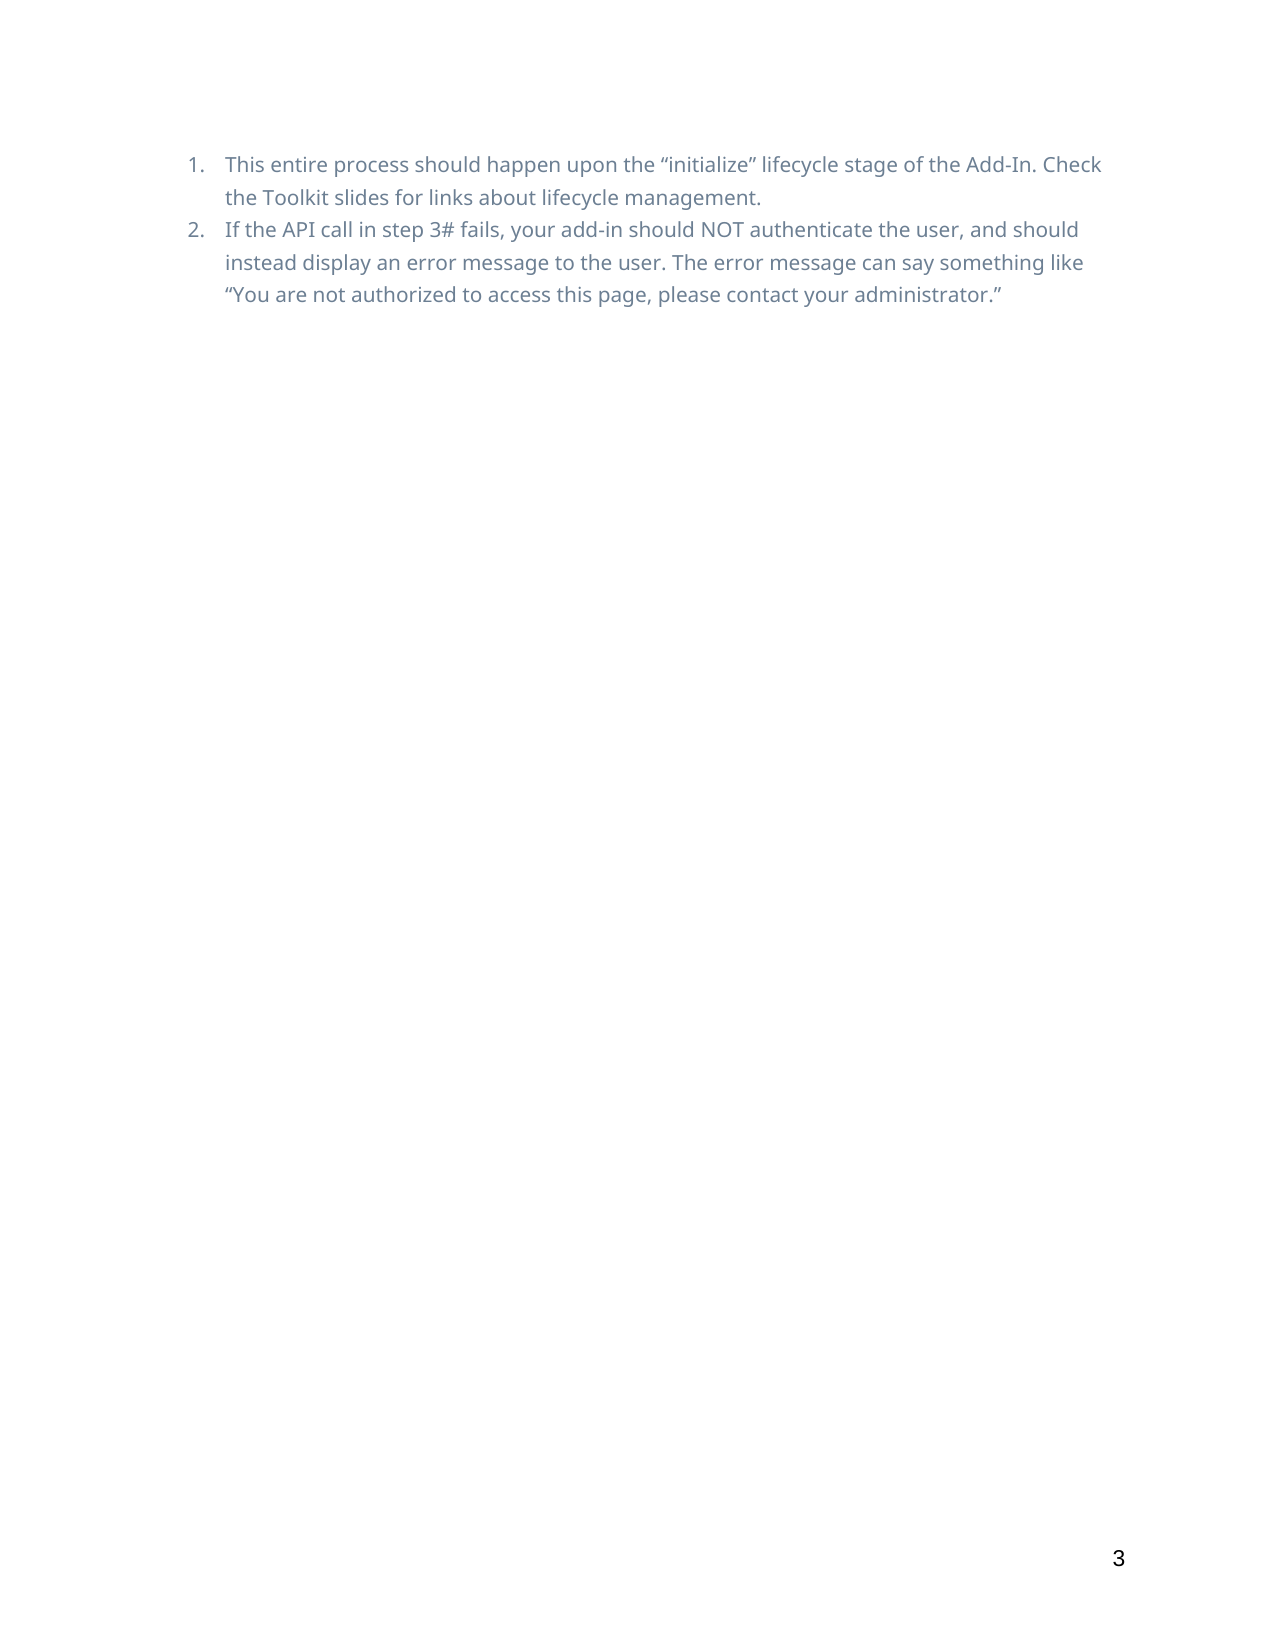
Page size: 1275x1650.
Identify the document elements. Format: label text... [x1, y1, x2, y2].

list This entire process should happen upon the “initialize” lifecycle stage of the Add-In. Check the Toolkit slides for links about lifecycle management. [187, 150, 1125, 211]
list If the API call in step 3# fails, your add-in should NOT authenticate the user, and should instead display an error message to the user. The error message can say something like “You are not authorized to access this page, please contact your administrator.” [187, 215, 1125, 309]
